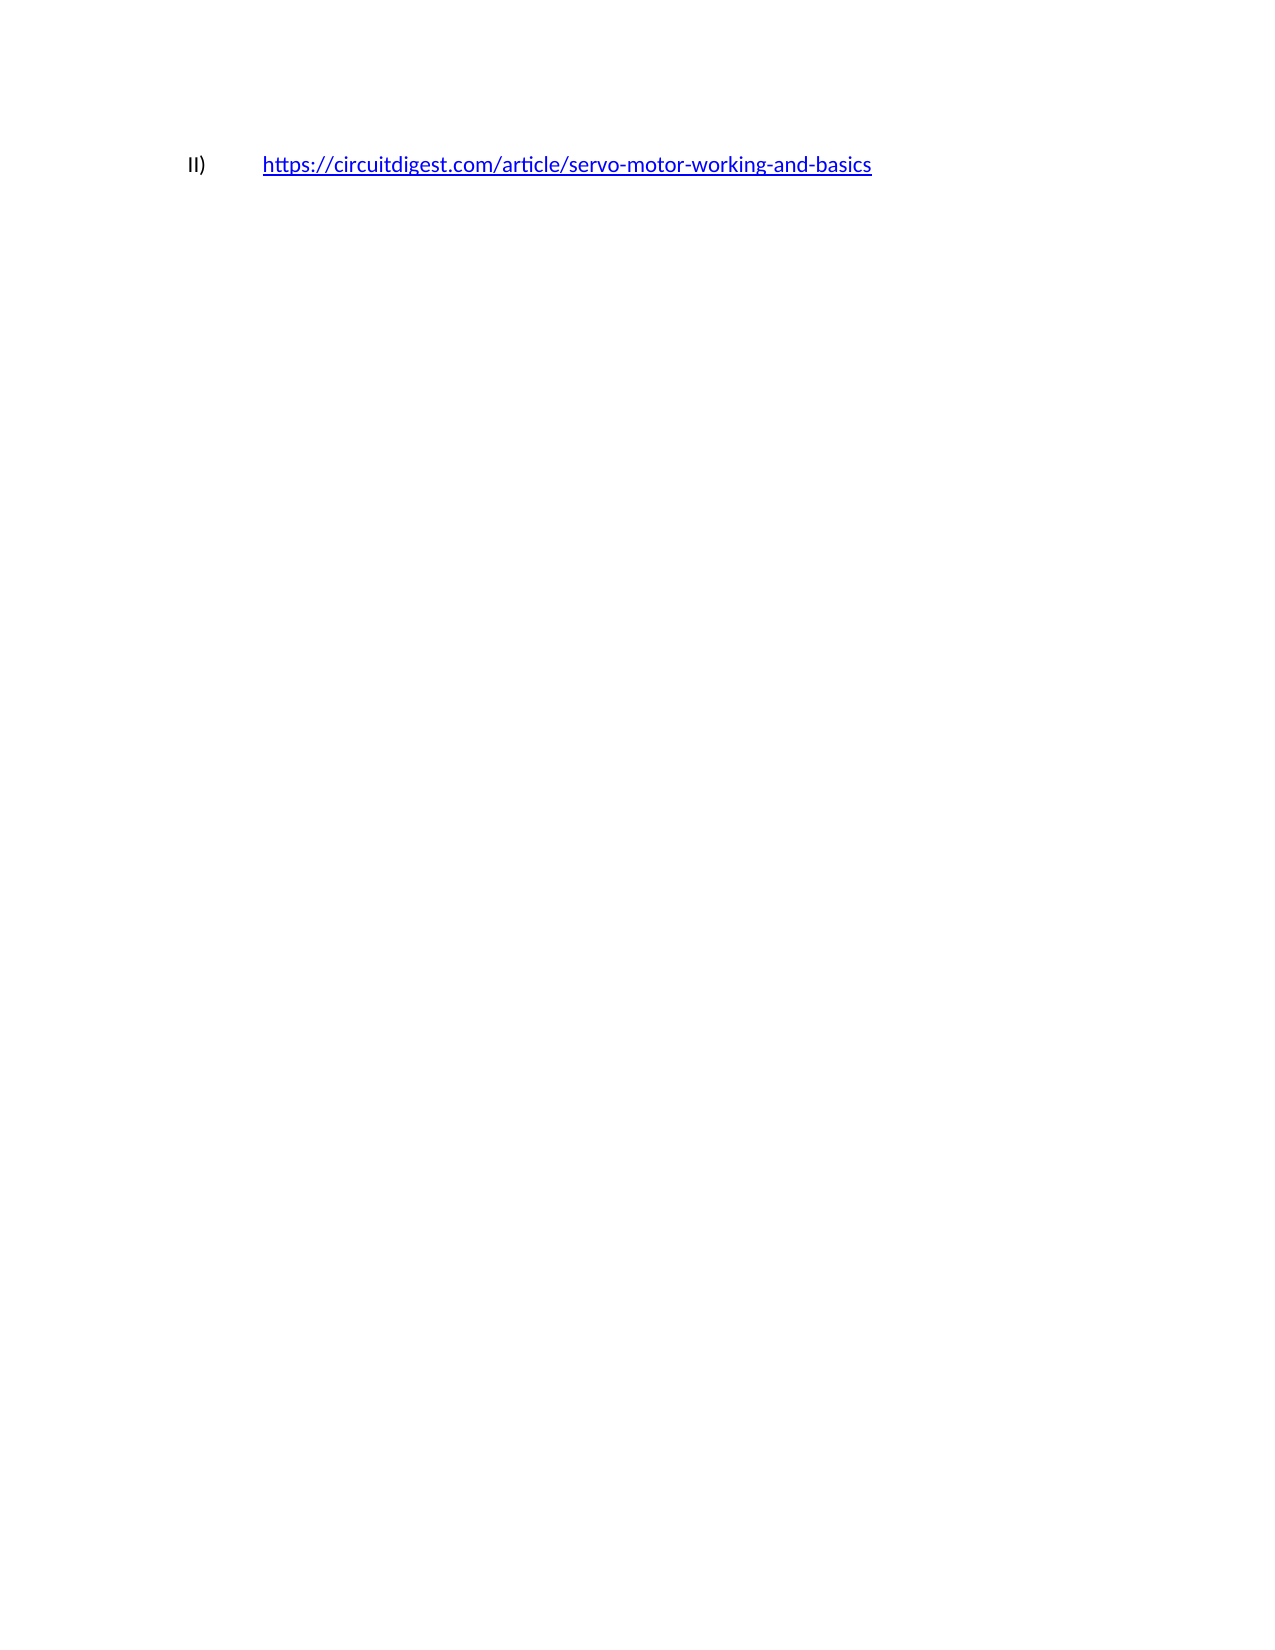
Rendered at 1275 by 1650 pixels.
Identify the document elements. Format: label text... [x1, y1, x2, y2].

list https://circuitdigest.com/article/servo-motor-working-and-basics [187, 150, 1125, 178]
